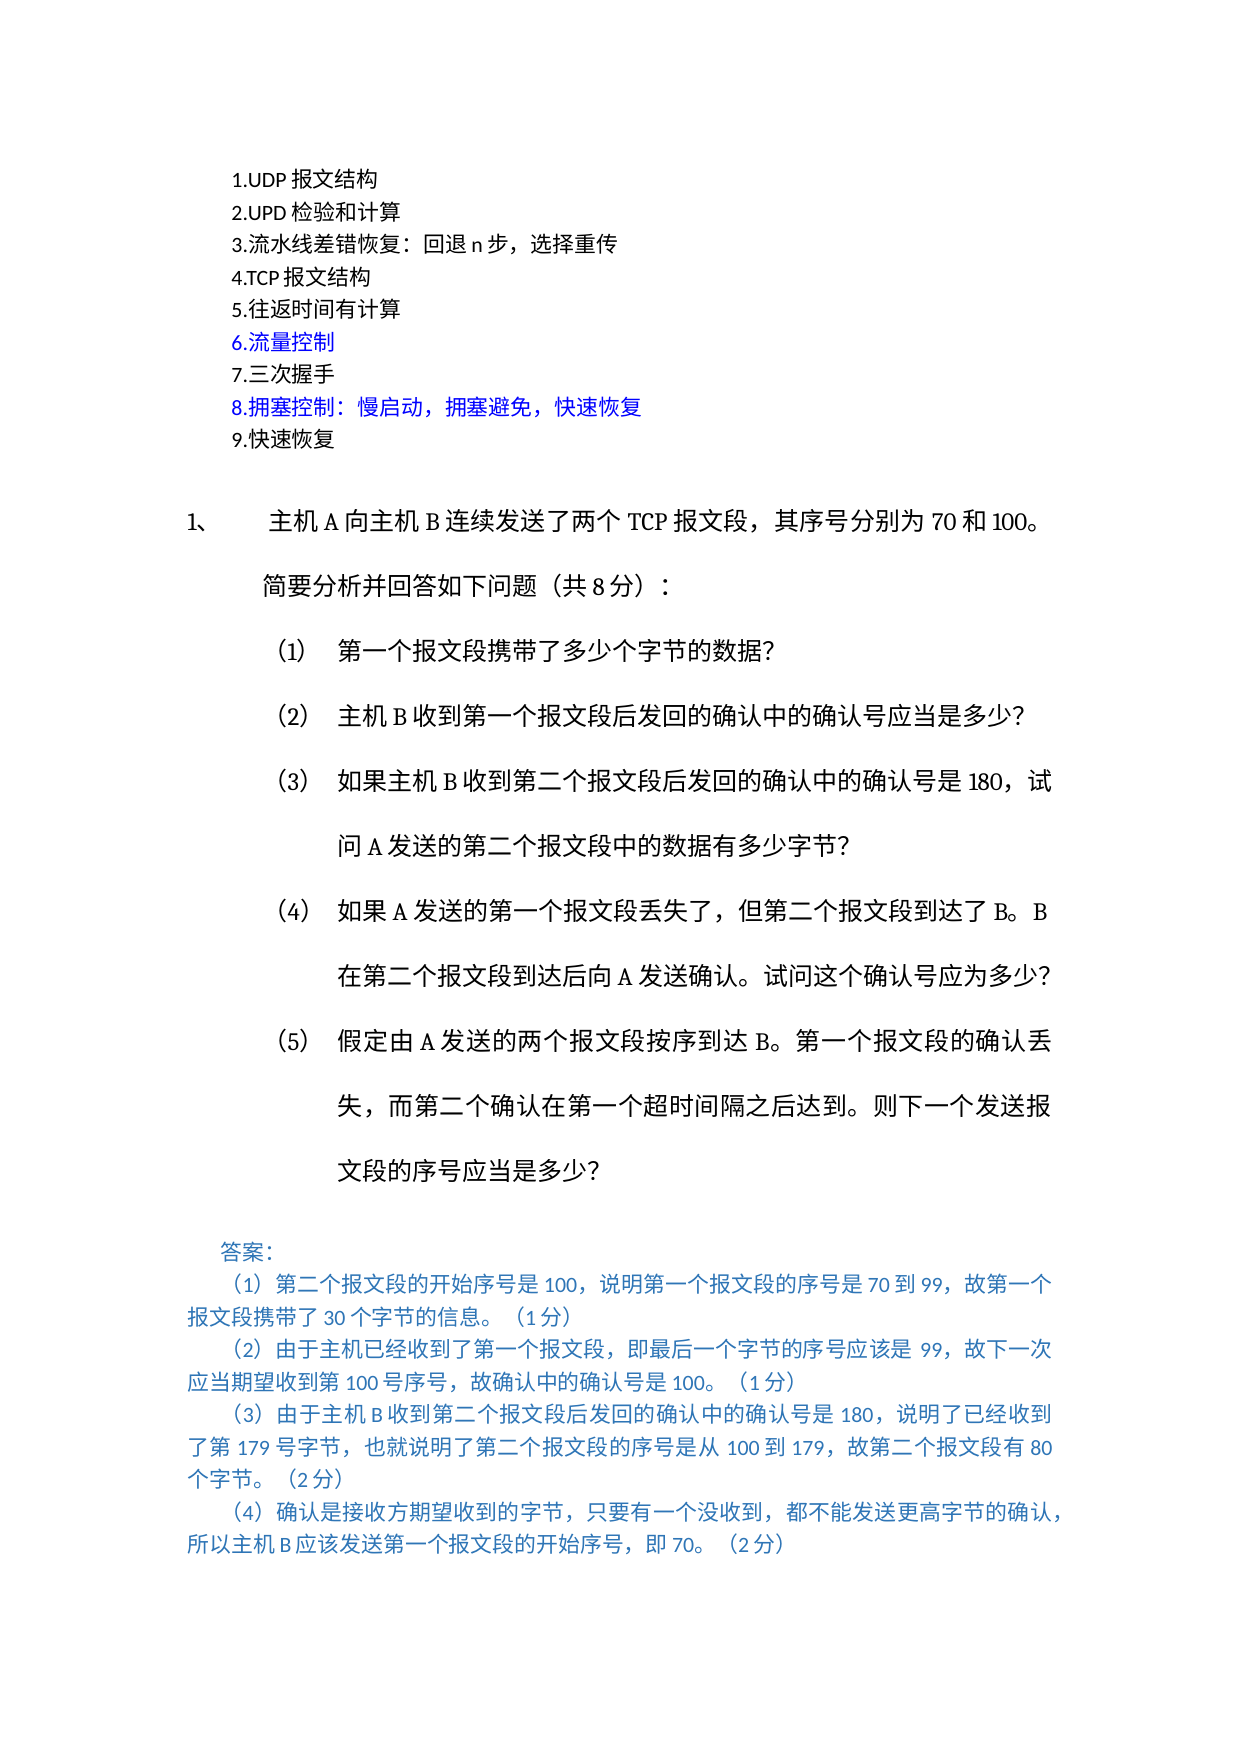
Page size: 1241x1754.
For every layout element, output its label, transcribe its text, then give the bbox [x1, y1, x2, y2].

text 8.拥塞控制：慢启动，拥塞避免，快速恢复 [187, 389, 1053, 422]
text 5.往返时间有计算 [187, 292, 1053, 324]
list 主机A向主机B连续发送了两个TCP 报文段，其序号分别为70 和100。简要分析并回答如下问题（共8分）： [187, 487, 1053, 617]
text （3）由于主机B收到第二个报文段后发回的确认中的确认号是180，说明了已经收到了第179号字节，也就说明了第二个报文段的序号是从100到179，故第二个报文段有80个字节。（2分） [187, 1397, 1053, 1494]
text （1）第二个报文段的开始序号是100，说明第一个报文段的序号是70到99，故第一个报文段携带了30个字节的信息。（1分） [187, 1267, 1053, 1332]
text 2.UPD 检验和计算 [187, 194, 1053, 227]
list 如果主机B收到第二个报文段后发回的确认中的确认号是180，试问A发送的第二个报文段中的数据有多少字节？ [262, 747, 1053, 877]
list 主机B 收到第一个报文段后发回的确认中的确认号应当是多少？ [262, 682, 1053, 747]
text （4）确认是接收方期望收到的字节，只要有一个没收到，都不能发送更高字节的确认，所以主机B应该发送第一个报文段的开始序号，即70。（2分） [187, 1494, 1053, 1559]
text 4.TCP报文结构 [187, 259, 1053, 292]
list 假定由A发送的两个报文段按序到达B。第一个报文段的确认丢失，而第二个确认在第一个超时间隔之后达到。则下一个发送报文段的序号应当是多少？ [262, 1007, 1053, 1202]
text 答案： [187, 1234, 1053, 1267]
text 9.快速恢复 [187, 422, 1053, 454]
list 如果A 发送的第一个报文段丢失了，但第二个报文段到达了B。B 在第二个报文段到达后向A 发送确认。试问这个确认号应为多少？ [262, 877, 1053, 1007]
text 3.流水线差错恢复：回退n步，选择重传 [187, 227, 1053, 259]
text 6.流量控制 [187, 324, 1053, 357]
text 7.三次握手 [187, 357, 1053, 389]
list 第一个报文段携带了多少个字节的数据？ [262, 617, 1053, 682]
text 1.UDP报文结构 [187, 162, 1053, 194]
text （2）由于主机已经收到了第一个报文段，即最后一个字节的序号应该是99，故下一次应当期望收到第100号序号，故确认中的确认号是100。（1分） [187, 1332, 1053, 1397]
